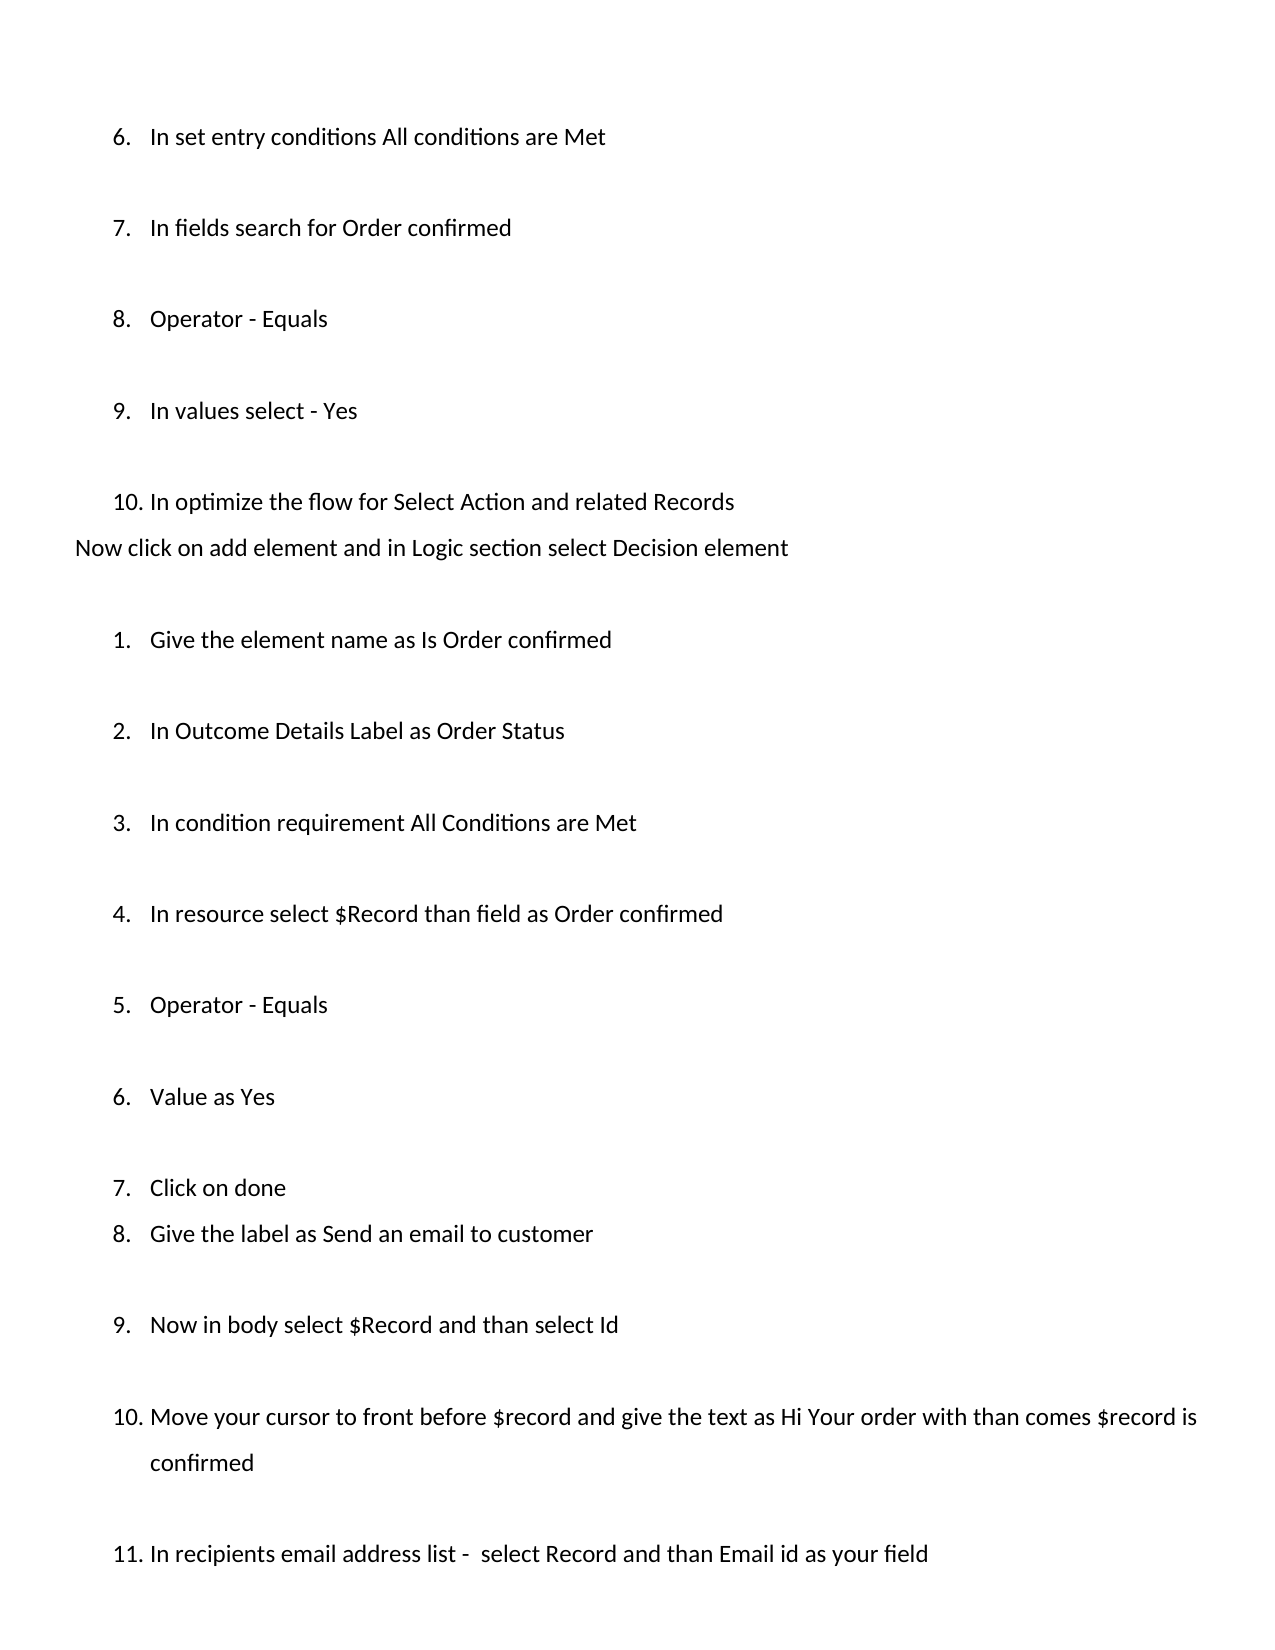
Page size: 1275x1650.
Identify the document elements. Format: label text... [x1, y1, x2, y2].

text Now click on add element and in Logic section select Decision element [75, 532, 1200, 563]
list In Outcome Details Label as Order Status [112, 715, 1200, 746]
list In values select - Yes [112, 395, 1200, 426]
list Operator - Equals [112, 989, 1200, 1020]
list Move your cursor to front before $record and give the text as Hi Your order with than comes $record is confirmed [112, 1401, 1200, 1477]
list Give the element name as Is Order confirmed [112, 624, 1200, 654]
list In fields search for Order confirmed [112, 212, 1200, 243]
list Now in body select $Record and than select Id [112, 1310, 1200, 1340]
list In condition requirement All Conditions are Met [112, 807, 1200, 837]
list In recipients email address list - select Record and than Email id as your field [112, 1538, 1200, 1569]
list In resource select $Record than field as Order confirmed [112, 898, 1200, 929]
list Give the label as Send an email to customer [112, 1218, 1200, 1249]
list Operator - Equals [112, 304, 1200, 334]
list In optimize the flow for Select Action and related Records [112, 487, 1200, 517]
list Value as Yes [112, 1081, 1200, 1112]
list Click on done [112, 1172, 1200, 1203]
list In set entry conditions All conditions are Met [112, 121, 1200, 151]
